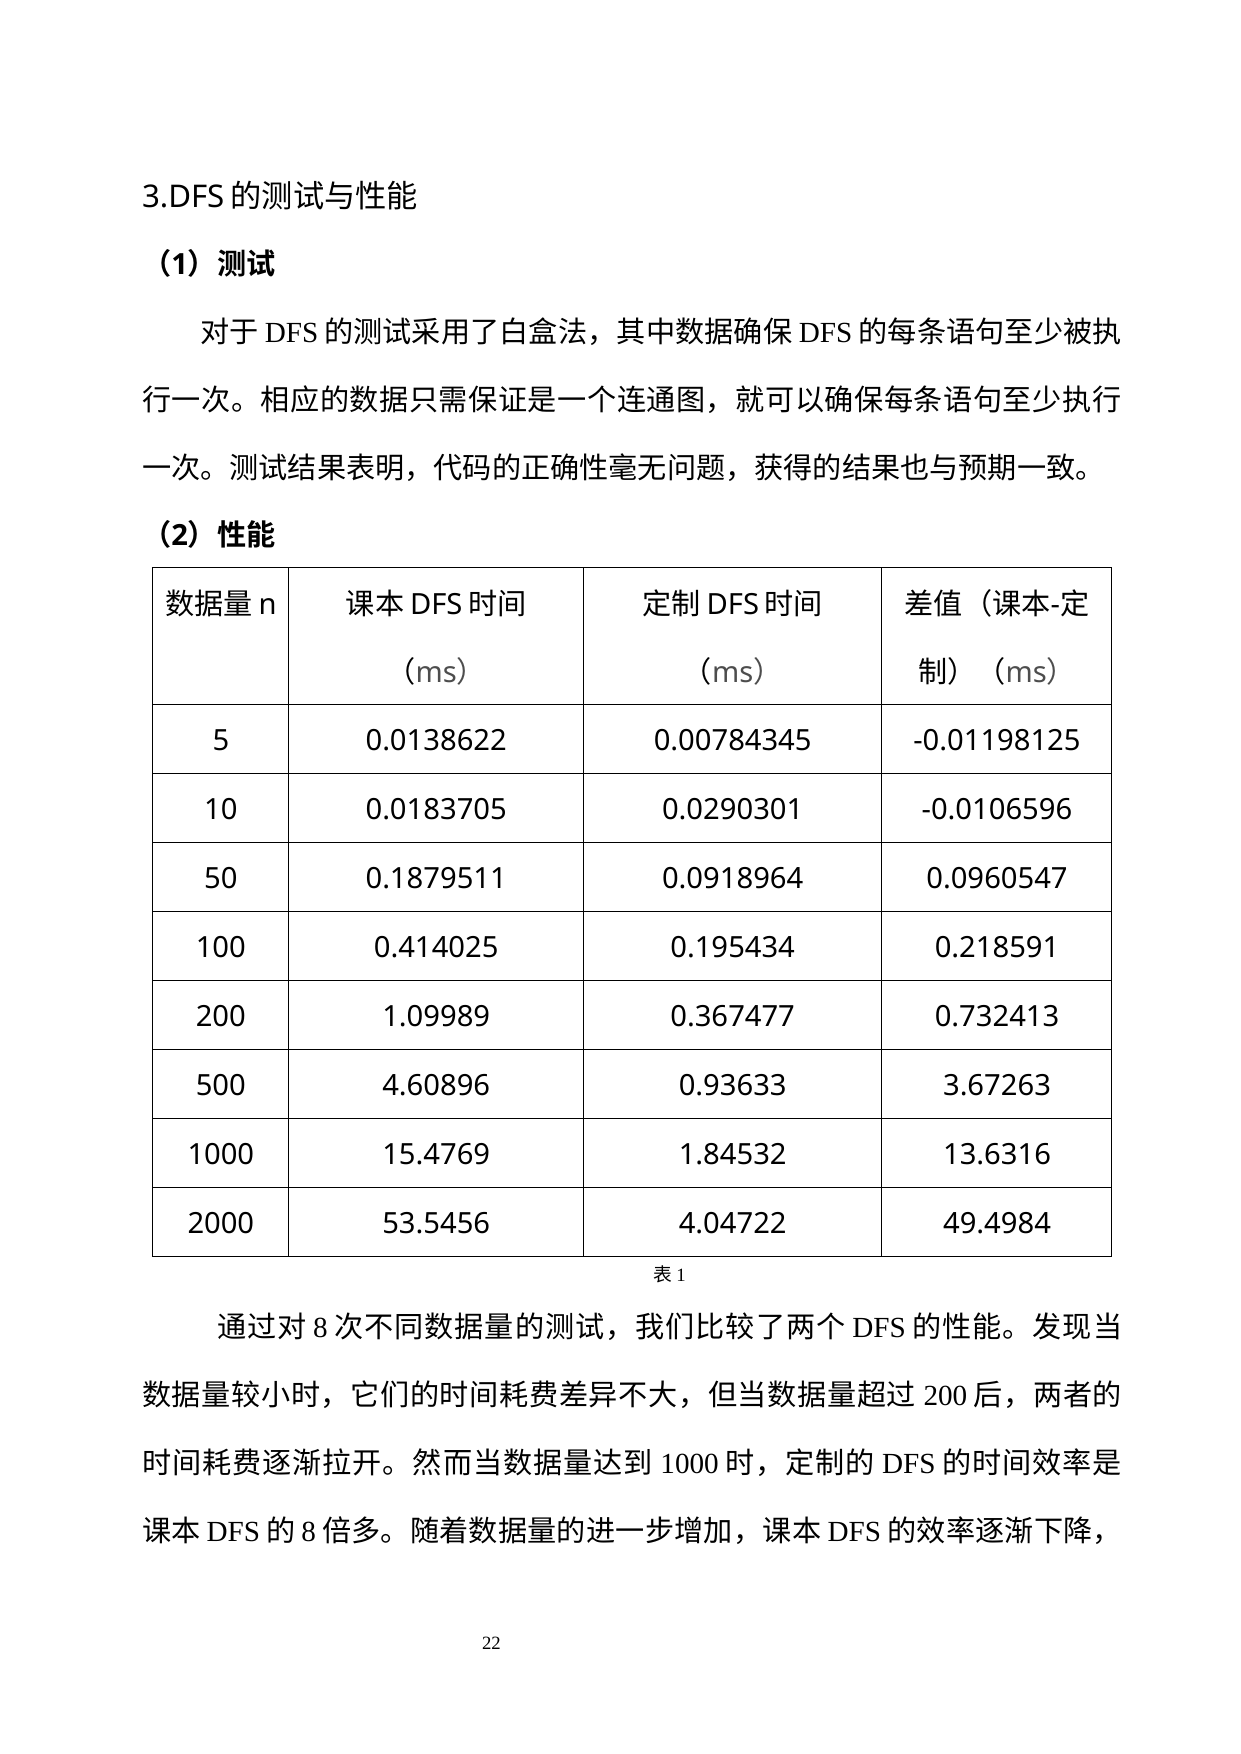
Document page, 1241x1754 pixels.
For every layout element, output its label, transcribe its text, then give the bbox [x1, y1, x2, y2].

table_cell 5 [153, 705, 288, 773]
table_cell 50 [153, 843, 288, 911]
table_cell 49.4984 [882, 1188, 1111, 1256]
table_cell 0.0138622 [289, 705, 583, 773]
text （2）性能 [142, 499, 1122, 567]
table_cell 0.0183705 [289, 774, 583, 842]
table_cell 0.93633 [584, 1050, 881, 1118]
table_cell 0.0918964 [584, 843, 881, 911]
table_cell -0.01198125 [882, 705, 1111, 773]
table_cell 200 [153, 981, 288, 1049]
table_header 数据量n [153, 568, 288, 704]
table_cell 1.09989 [289, 981, 583, 1049]
table_cell 2000 [153, 1188, 288, 1256]
table_cell 4.04722 [584, 1188, 881, 1256]
table_cell 0.00784345 [584, 705, 881, 773]
text 表1 [142, 1257, 1122, 1291]
table_cell 4.60896 [289, 1050, 583, 1118]
table_cell 10 [153, 774, 288, 842]
table_cell 13.6316 [882, 1119, 1111, 1187]
table_cell 0.1879511 [289, 843, 583, 911]
table_cell 53.5456 [289, 1188, 583, 1256]
table_cell 0.0290301 [584, 774, 881, 842]
table_cell 0.195434 [584, 912, 881, 980]
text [142, 1291, 1122, 1562]
table_cell 15.4769 [289, 1119, 583, 1187]
table_cell 3.67263 [882, 1050, 1111, 1118]
table_cell 1.84532 [584, 1119, 881, 1187]
table_cell 500 [153, 1050, 288, 1118]
table_cell 0.414025 [289, 912, 583, 980]
text 对于DFS的测试采用了白盒法，其中数据确保DFS的每条语句至少被执行一次。相应的数据只需保证是一个连通图，就可以确保每条语句至少执行一次。测试结果表明，代码的正确性毫无问题，获得的结果也与预期一致。 [142, 296, 1122, 499]
table_cell 0.367477 [584, 981, 881, 1049]
table_cell 0.0960547 [882, 843, 1111, 911]
table_cell -0.0106596 [882, 774, 1111, 842]
table_cell 1000 [153, 1119, 288, 1187]
table_header 课本DFS时间（ms） [289, 568, 583, 704]
subtitle 3.DFS的测试与性能 [142, 160, 1122, 228]
text （1）测试 [142, 228, 1122, 296]
table_cell 100 [153, 912, 288, 980]
table_header 差值（课本-定制）（ms） [882, 568, 1111, 704]
table_cell 0.218591 [882, 912, 1111, 980]
table_cell 0.732413 [882, 981, 1111, 1049]
table_header 定制DFS时间（ms） [584, 568, 881, 704]
